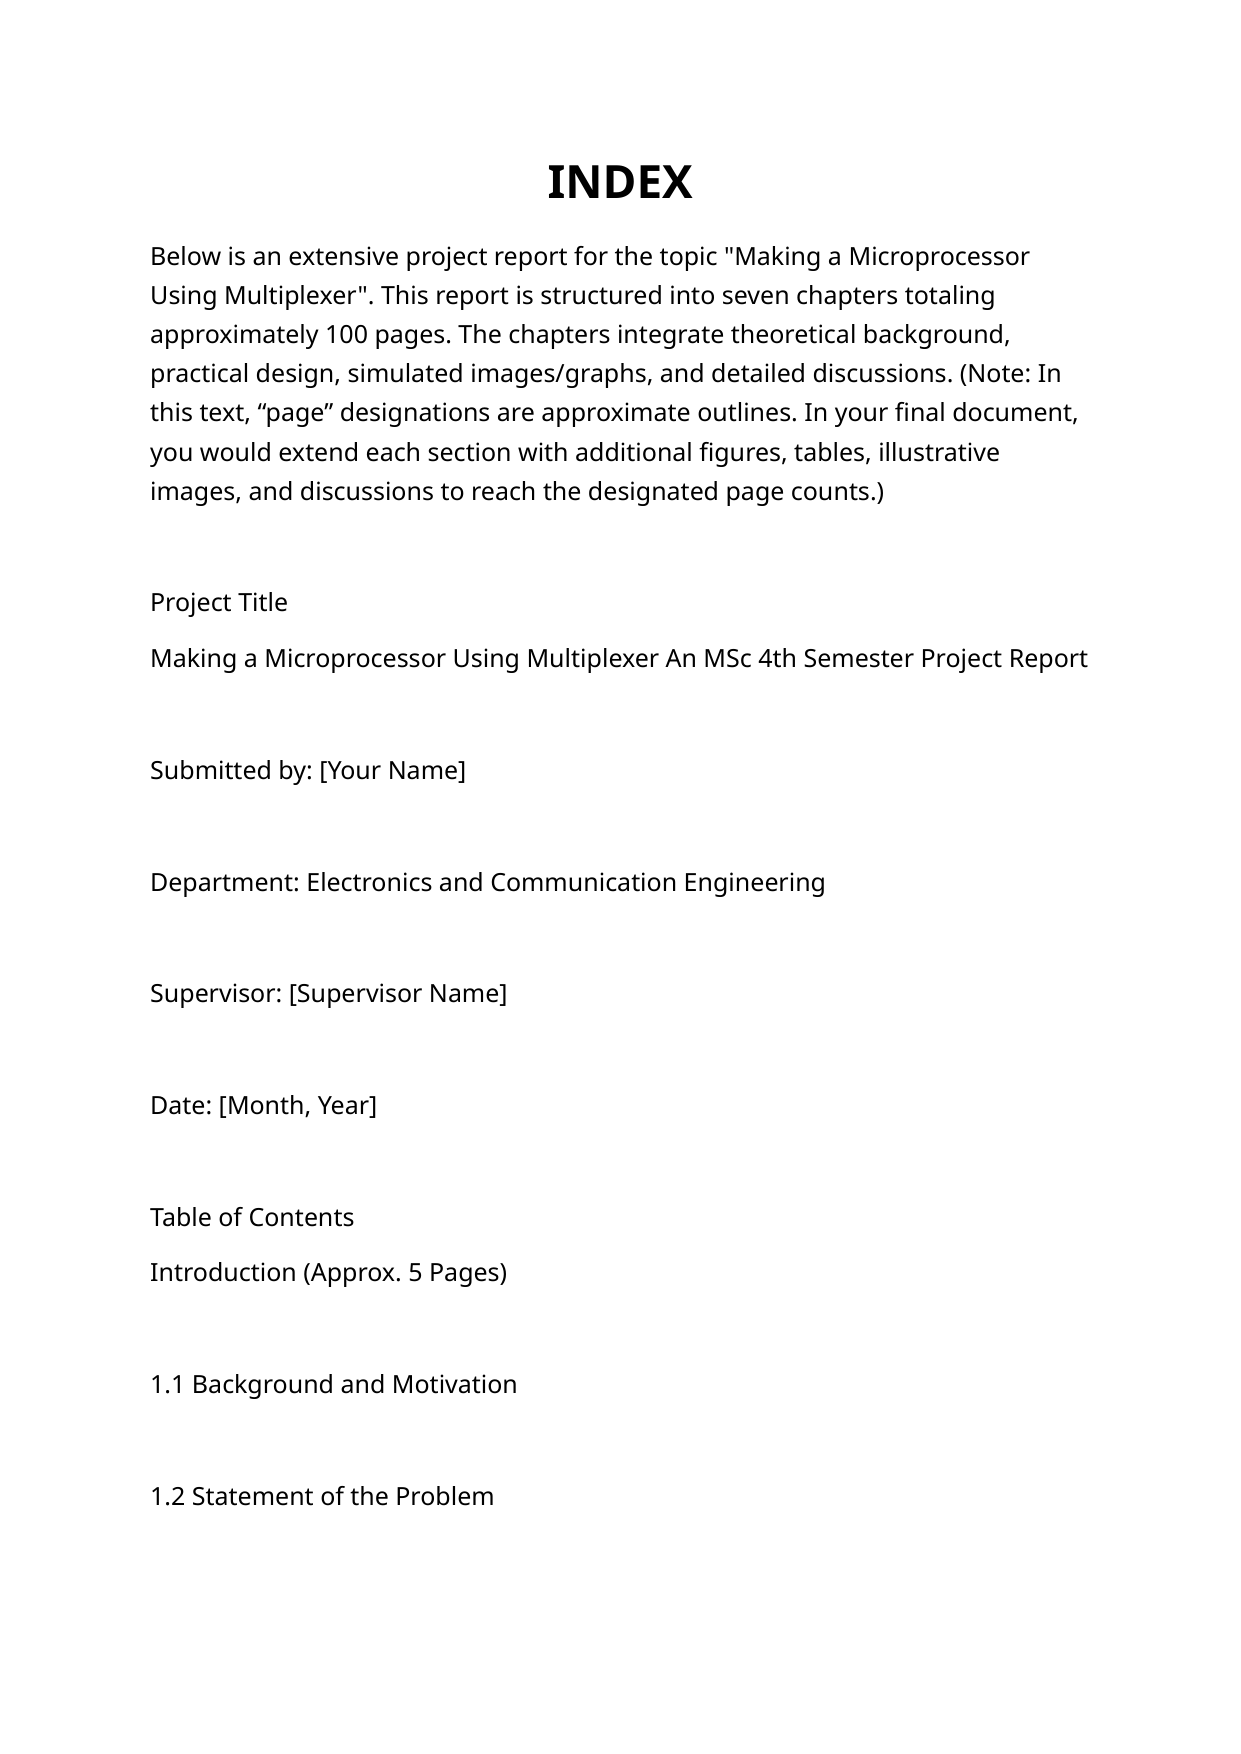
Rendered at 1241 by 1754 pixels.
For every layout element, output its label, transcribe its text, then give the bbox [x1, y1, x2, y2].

text 1.1 Background and Motivation [150, 1367, 1090, 1401]
text Table of Contents [150, 1199, 1090, 1233]
text INDEX [150, 150, 1090, 212]
text Supervisor: [Supervisor Name] [150, 976, 1090, 1010]
text Submitted by: [Your Name] [150, 752, 1090, 787]
text Department: Electronics and Communication Engineering [150, 864, 1090, 898]
text Date: [Month, Year] [150, 1087, 1090, 1122]
text Below is an extensive project report for the topic "Making a Microprocessor Using Multiplexer". This report is structured into seven chapters totaling approximately 100 pages. The chapters integrate theoretical background, practical design, simulated images/graphs, and detailed discussions. (Note: In this text, “page” designations are approximate outlines. In your final document, you would extend each section with additional figures, tables, illustrative images, and discussions to reach the designated page counts.) [150, 238, 1090, 507]
text 1.2 Statement of the Problem [150, 1478, 1090, 1512]
text Project Title [150, 585, 1090, 619]
text Introduction (Approx. 5 Pages) [150, 1255, 1090, 1289]
text Making a Microprocessor Using Multiplexer An MSc 4th Semester Project Report [150, 641, 1090, 675]
